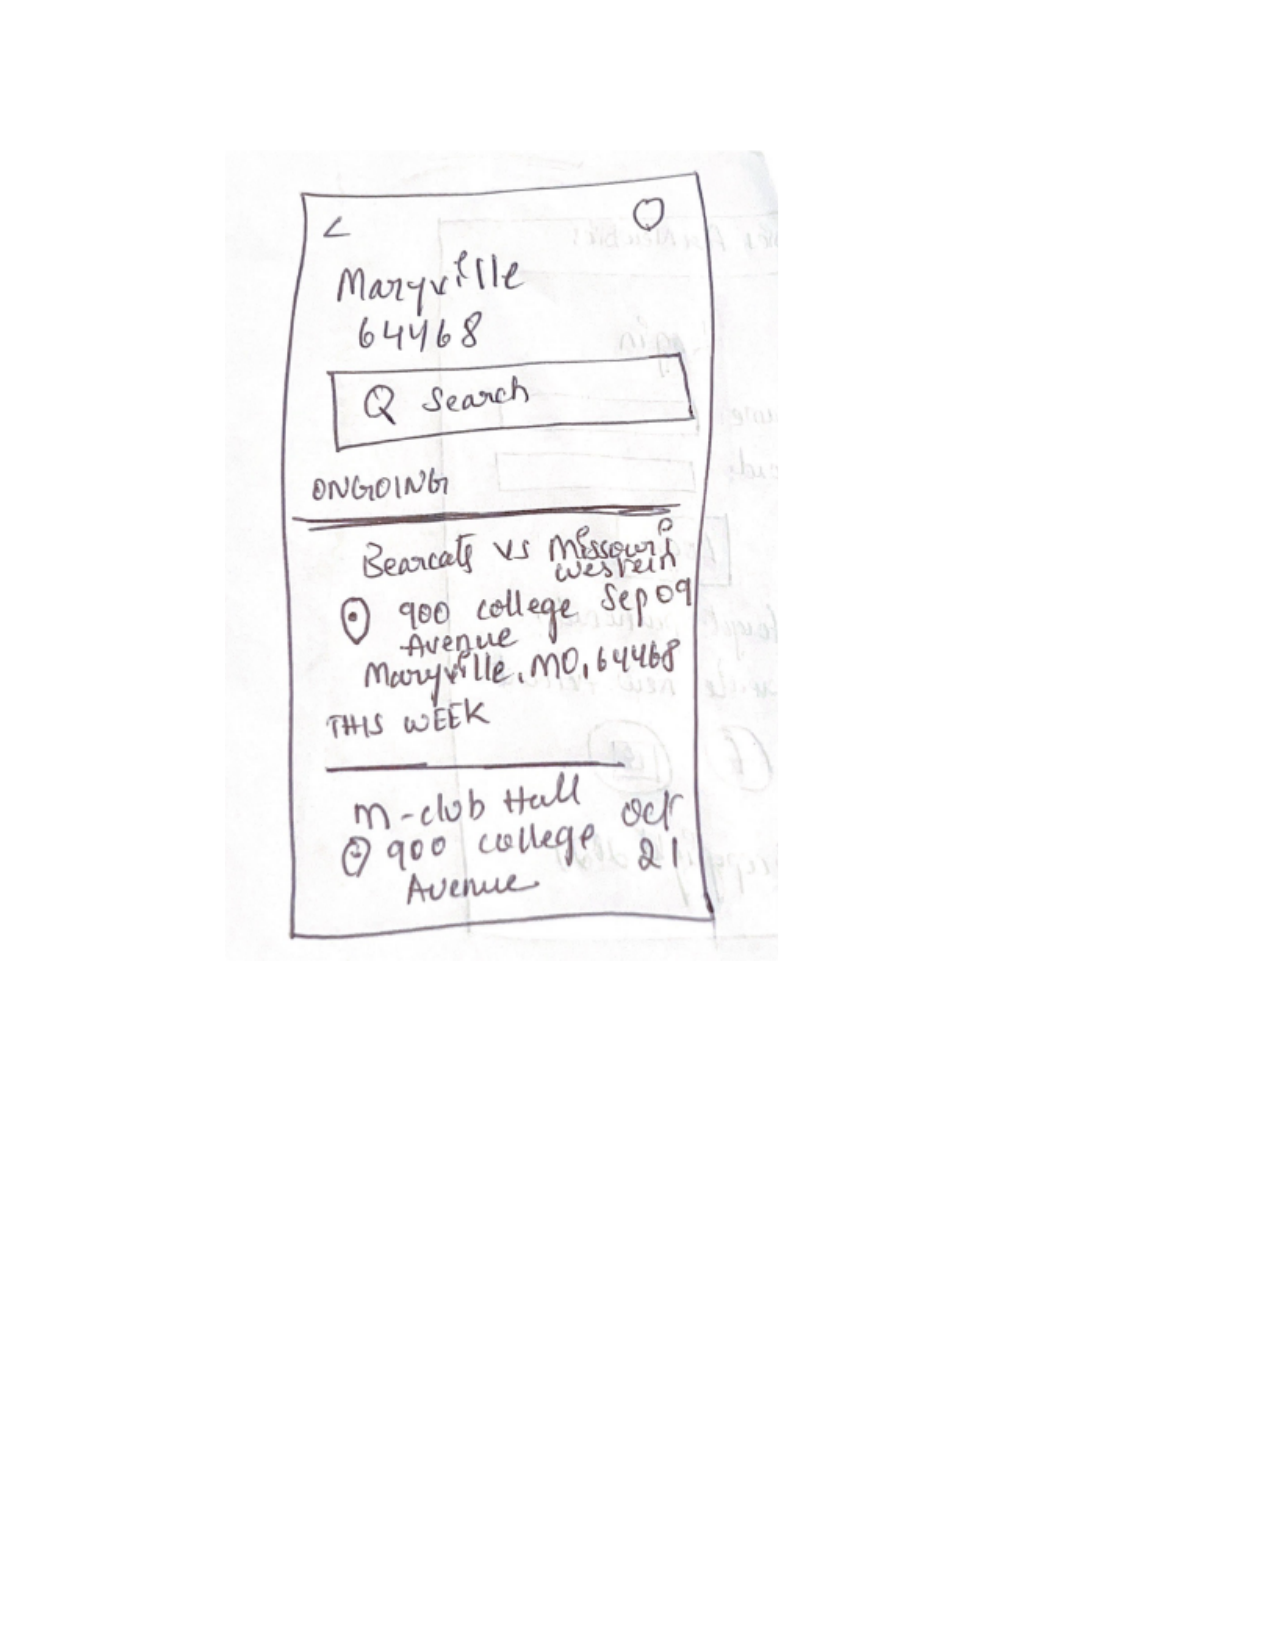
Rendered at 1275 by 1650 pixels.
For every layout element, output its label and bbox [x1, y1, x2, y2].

picture [225, 150, 779, 961]
